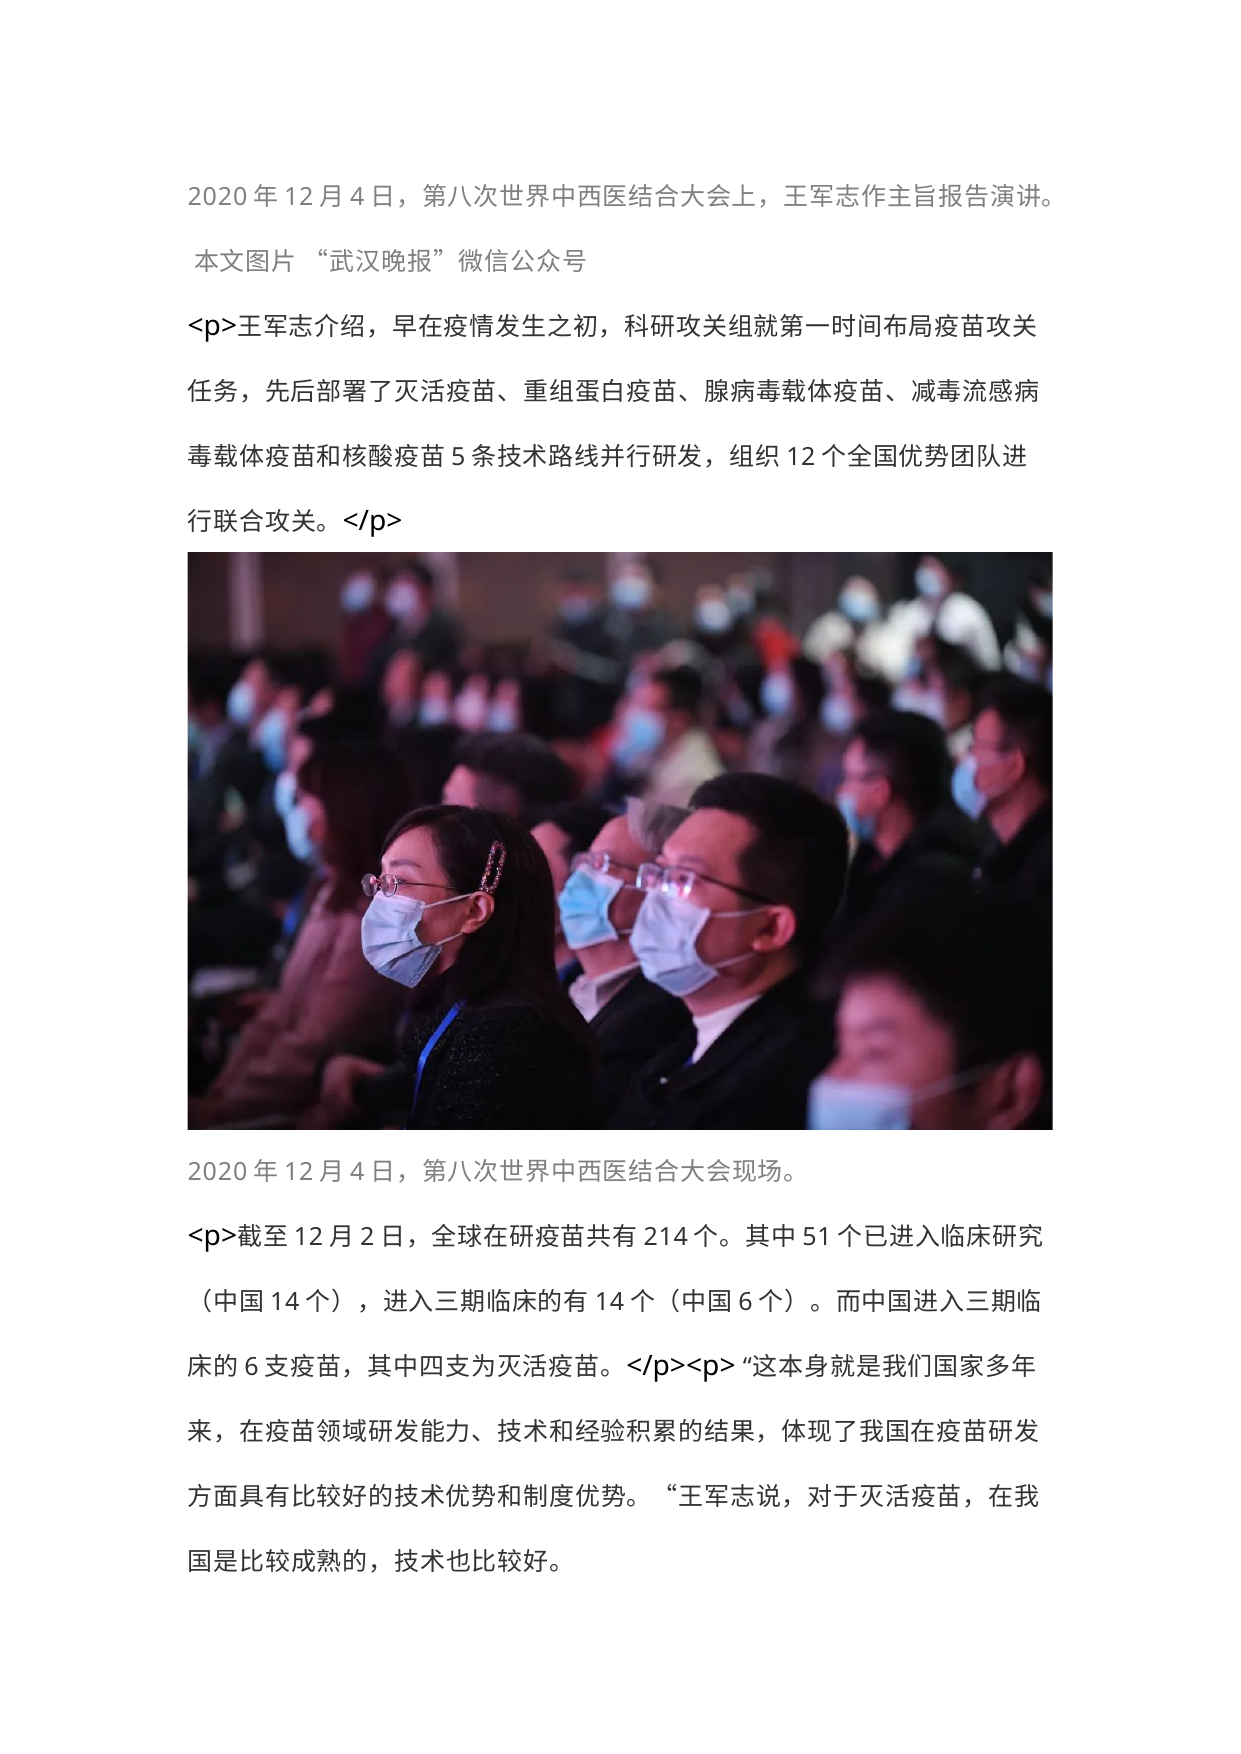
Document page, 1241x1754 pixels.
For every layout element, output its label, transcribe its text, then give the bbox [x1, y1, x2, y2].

text 2020年12月4日，第八次世界中西医结合大会现场。 [187, 1137, 1053, 1202]
picture [187, 552, 1053, 1130]
text 2020年12月4日，第八次世界中西医结合大会上，王军志作主旨报告演讲。 本文图片 “武汉晚报”微信公众号 [187, 162, 1053, 292]
text <p>截至12月2日，全球在研疫苗共有214个。其中51个已进入临床研究（中国14个），进入三期临床的有14个（中国6个）。而中国进入三期临床的6支疫苗，其中四支为灭活疫苗。</p><p> “这本身就是我们国家多年来，在疫苗领域研发能力、技术和经验积累的结果，体现了我国在疫苗研发方面具有比较好的技术优势和制度优势。“王军志说，对于灭活疫苗，在我国是比较成熟的，技术也比较好。 [187, 1202, 1053, 1592]
text <p>王军志介绍，早在疫情发生之初，科研攻关组就第一时间布局疫苗攻关任务，先后部署了灭活疫苗、重组蛋白疫苗、腺病毒载体疫苗、减毒流感病毒载体疫苗和核酸疫苗5条技术路线并行研发，组织12个全国优势团队进行联合攻关。</p> [187, 292, 1053, 552]
